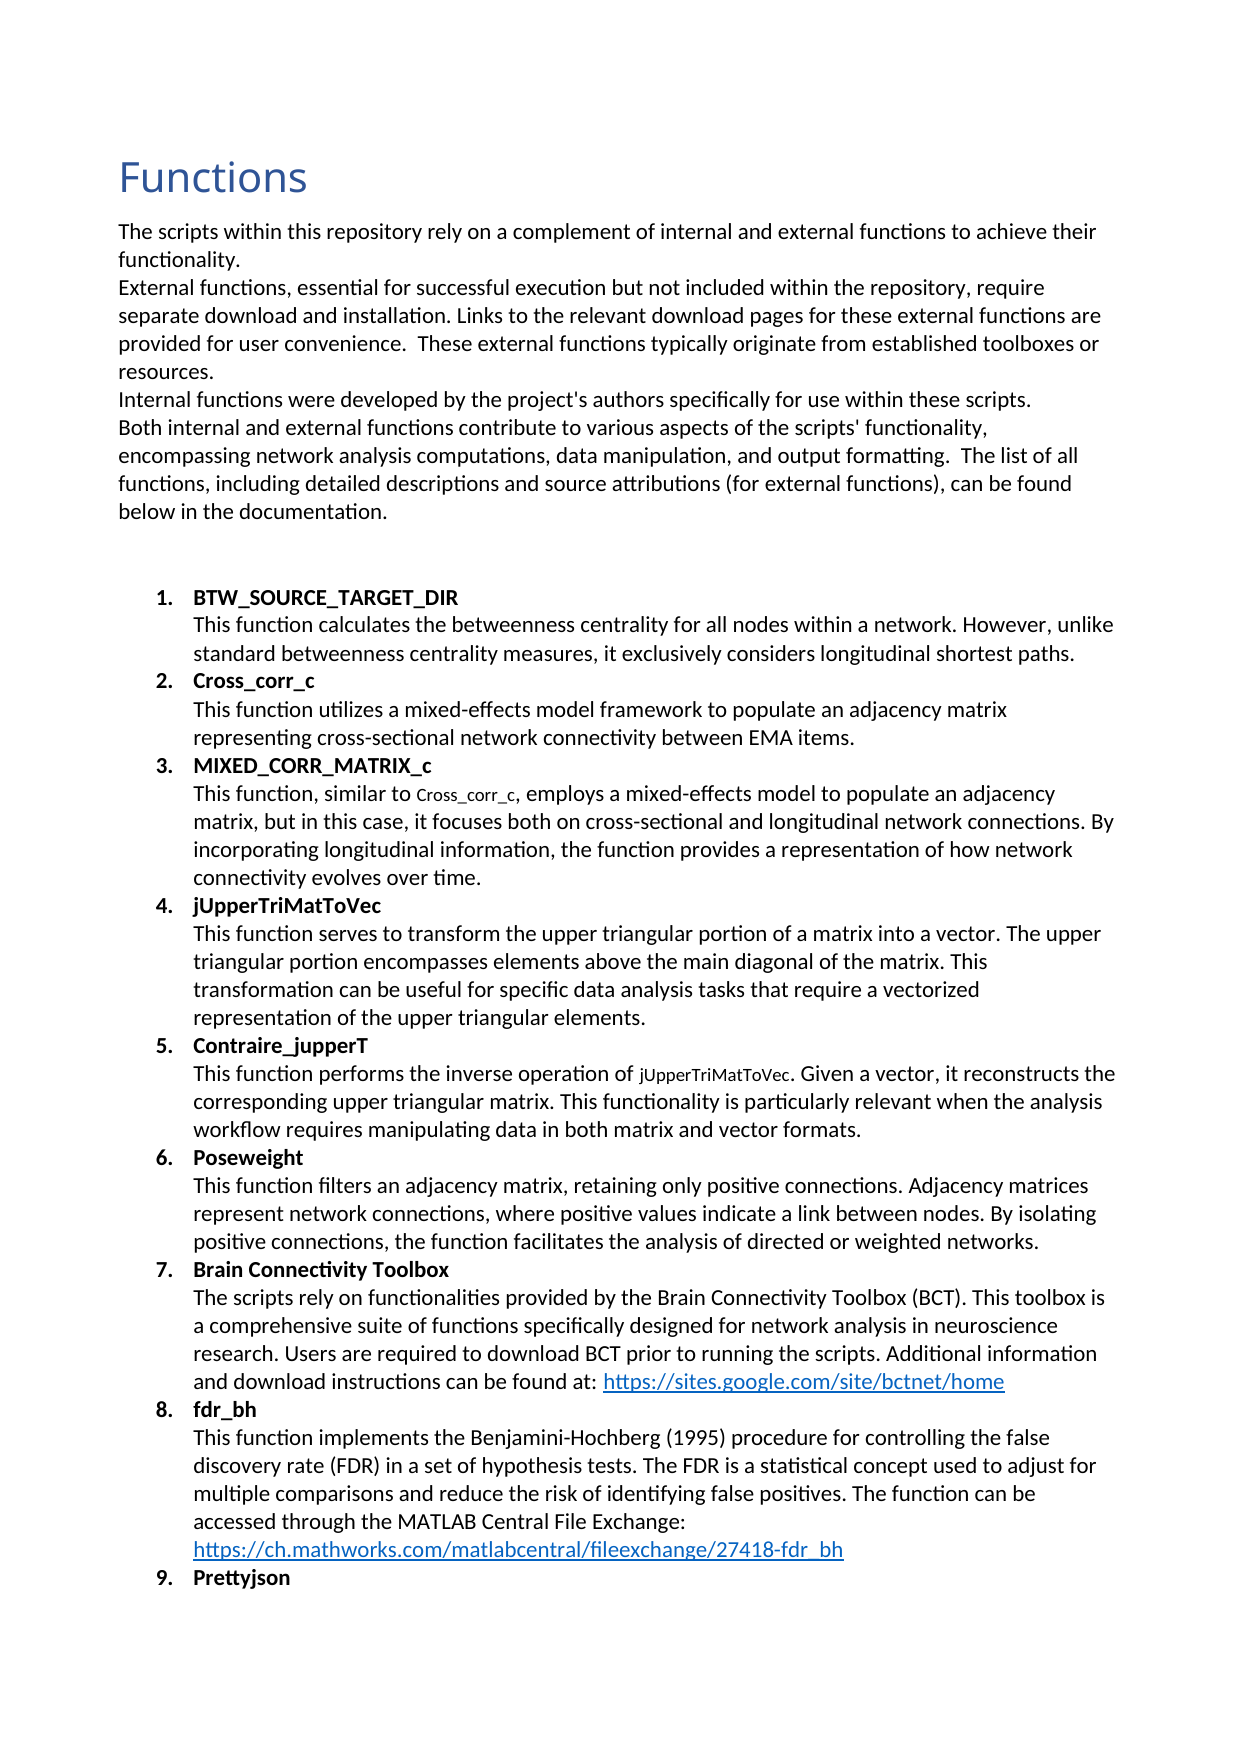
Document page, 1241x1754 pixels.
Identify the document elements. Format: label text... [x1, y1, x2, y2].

text Both internal and external functions contribute to various aspects of the scripts' functionality, encompassing network analysis computations, data manipulation, and output formatting. The list of all functions, including detailed descriptions and source attributions (for external functions), can be found below in the documentation. [118, 413, 1122, 525]
list Contraire_jupperT [156, 1031, 1122, 1059]
list fdr_bh [156, 1395, 1122, 1423]
text The scripts rely on functionalities provided by the Brain Connectivity Toolbox (BCT). This toolbox is a comprehensive suite of functions specifically designed for network analysis in neuroscience research. Users are required to download BCT prior to running the scripts. Additional information and download instructions can be found at: https://sites.google.com/site/bctnet/home [193, 1283, 1122, 1395]
subtitle Functions [118, 148, 1122, 204]
list Brain Connectivity Toolbox [156, 1255, 1122, 1283]
list Cross_corr_c [156, 667, 1122, 695]
list jUpperTriMatToVec [156, 891, 1122, 919]
text This function performs the inverse operation of jUpperTriMatToVec. Given a vector, it reconstructs the corresponding upper triangular matrix. This functionality is particularly relevant when the analysis workflow requires manipulating data in both matrix and vector formats. [193, 1059, 1122, 1143]
text The scripts within this repository rely on a complement of internal and external functions to achieve their functionality. [118, 217, 1122, 273]
text This function implements the Benjamini-Hochberg (1995) procedure for controlling the false discovery rate (FDR) in a set of hypothesis tests. The FDR is a statistical concept used to adjust for multiple comparisons and reduce the risk of identifying false positives. The function can be accessed through the MATLAB Central File Exchange: https://ch.mathworks.com/matlabcentral/fileexchange/27418-fdr_bh [193, 1423, 1122, 1563]
text This function calculates the betweenness centrality for all nodes within a network. However, unlike standard betweenness centrality measures, it exclusively considers longitudinal shortest paths. [193, 611, 1122, 667]
list Poseweight [156, 1143, 1122, 1171]
text This function, similar to Cross_corr_c, employs a mixed-effects model to populate an adjacency matrix, but in this case, it focuses both on cross-sectional and longitudinal network connections. By incorporating longitudinal information, the function provides a representation of how network connectivity evolves over time. [193, 779, 1122, 891]
text Internal functions were developed by the project's authors specifically for use within these scripts. [118, 385, 1122, 413]
text This function serves to transform the upper triangular portion of a matrix into a vector. The upper triangular portion encompasses elements above the main diagonal of the matrix. This transformation can be useful for specific data analysis tasks that require a vectorized representation of the upper triangular elements. [193, 919, 1122, 1031]
list BTW_SOURCE_TARGET_DIR [156, 583, 1122, 611]
text This function filters an adjacency matrix, retaining only positive connections. Adjacency matrices represent network connections, where positive values indicate a link between nodes. By isolating positive connections, the function facilitates the analysis of directed or weighted networks. [193, 1171, 1122, 1255]
list MIXED_CORR_MATRIX_c [156, 751, 1122, 779]
text External functions, essential for successful execution but not included within the repository, require separate download and installation. Links to the relevant download pages for these external functions are provided for user convenience. These external functions typically originate from established toolboxes or resources. [118, 273, 1122, 385]
text This function utilizes a mixed-effects model framework to populate an adjacency matrix representing cross-sectional network connectivity between EMA items. [193, 695, 1122, 751]
list Prettyjson [156, 1563, 1122, 1591]
